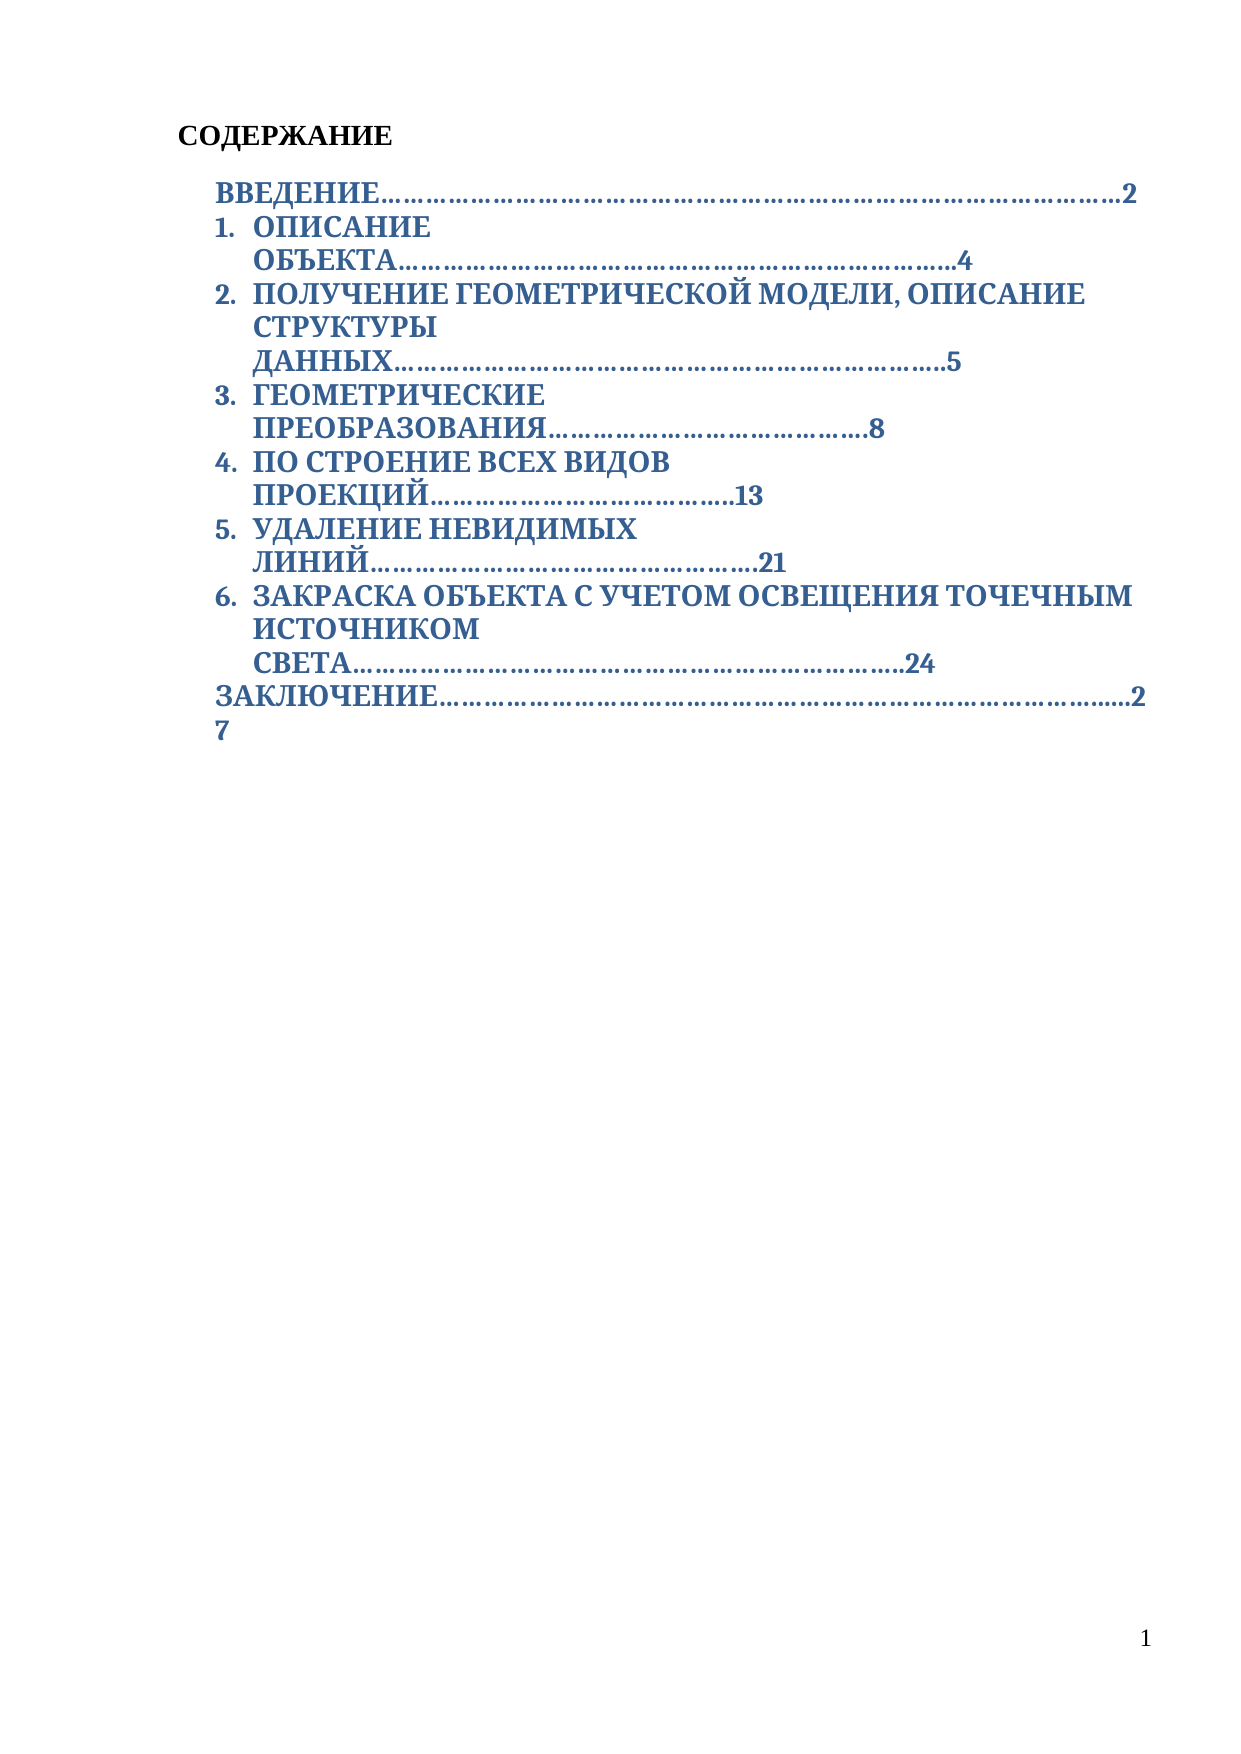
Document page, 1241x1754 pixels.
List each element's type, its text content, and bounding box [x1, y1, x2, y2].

list ПОЛУЧЕНИЕ ГЕОМЕТРИЧЕСКОЙ МОДЕЛИ, ОПИСАНИЕ СТРУКТУРЫ ДАННЫХ………………………………………………………………..5 [215, 278, 1152, 379]
list УДАЛЕНИЕ НЕВИДИМЫХ ЛИНИЙ…………………………………………….21 [215, 513, 1152, 580]
list ГЕОМЕТРИЧЕСКИЕ ПРЕОБРАЗОВАНИЯ…………………………………….8 [215, 379, 1152, 446]
text ЗАКЛЮЧЕНИЕ……………………………………………………………………………......27 [215, 681, 1152, 748]
list ПО СТРОЕНИЕ ВСЕХ ВИДОВ ПРОЕКЦИЙ…………………………………..13 [215, 446, 1152, 513]
list ОПИСАНИЕ ОБЪЕКТА………………………………………………………………...4 [215, 211, 1152, 278]
text ВВЕДЕНИЕ………………………………………………………………………………………2 [215, 177, 1152, 211]
text СОДЕРЖАНИЕ [177, 118, 1152, 152]
list ЗАКРАСКА ОБЪЕКТА С УЧЕТОМ ОСВЕЩЕНИЯ ТОЧЕЧНЫМ ИСТОЧНИКОМ СВЕТА………………………………………………………………..24 [215, 580, 1152, 681]
